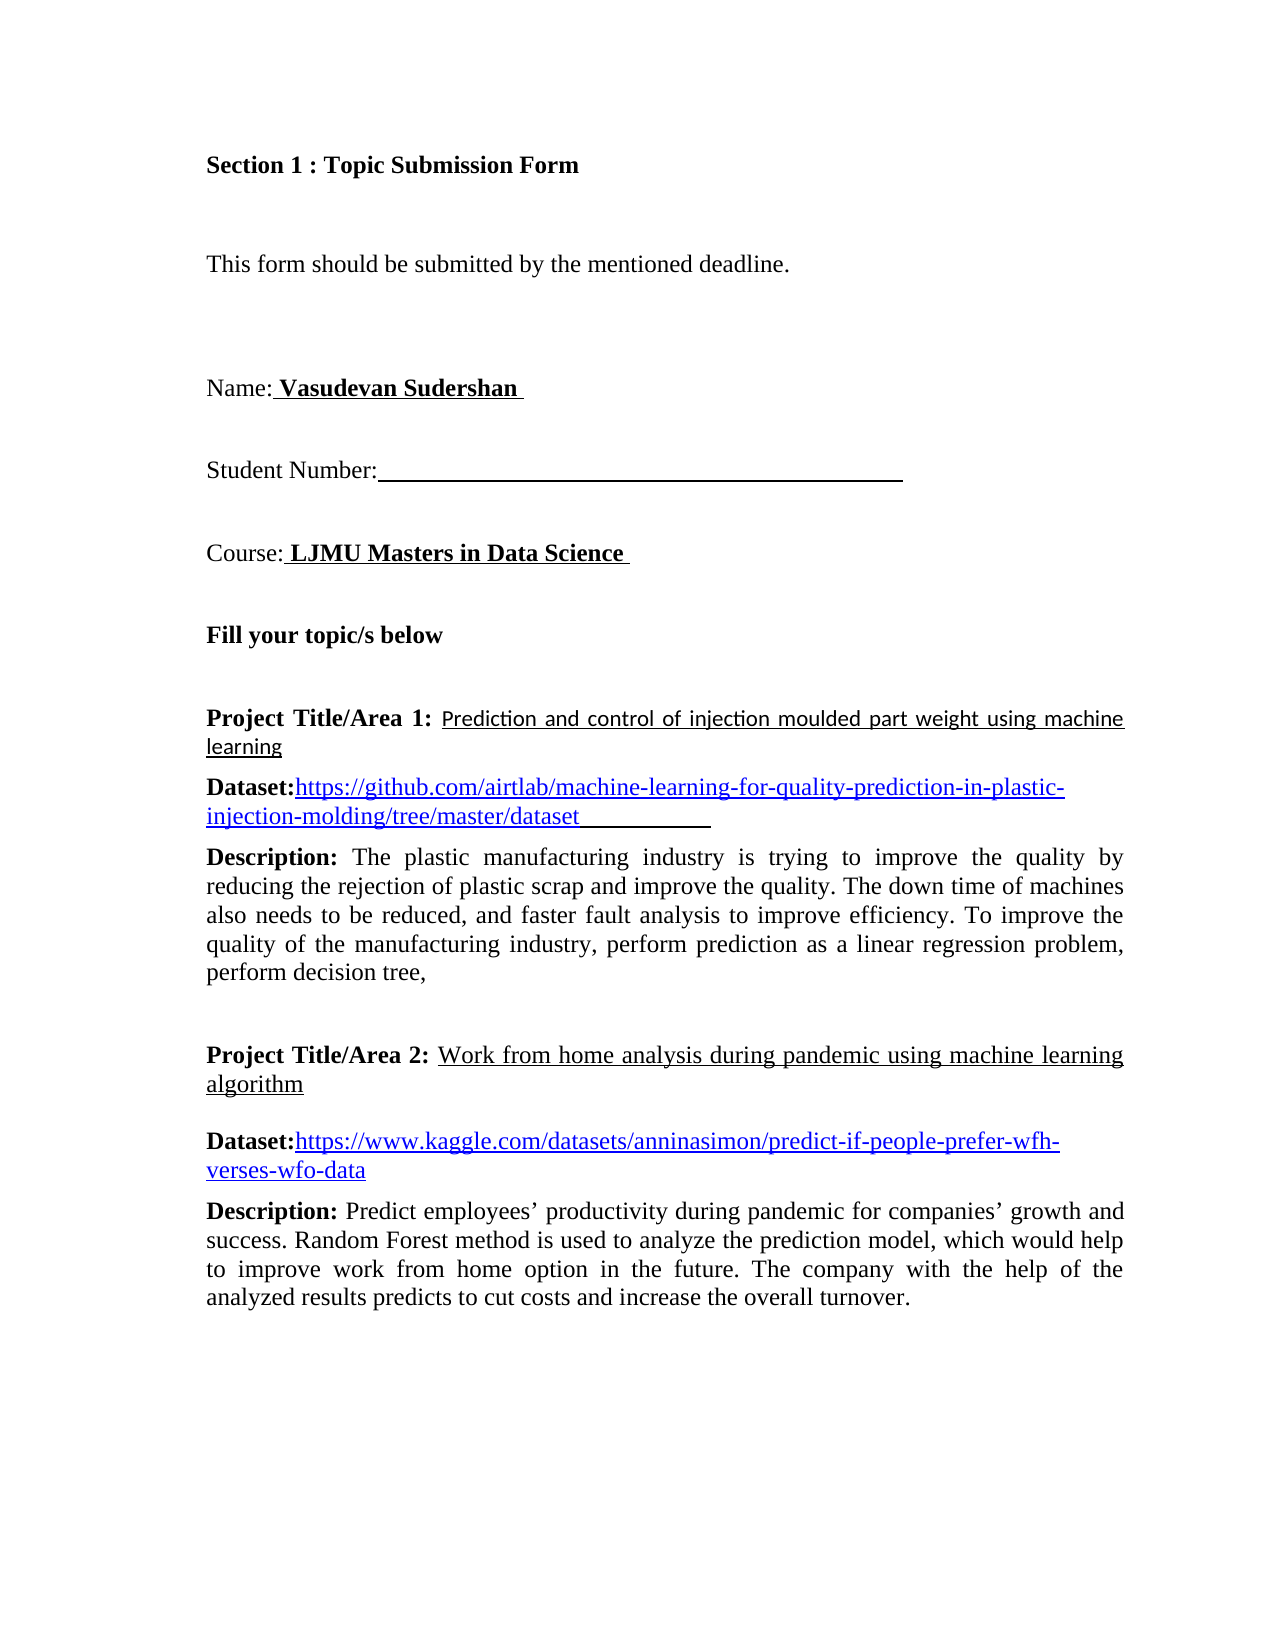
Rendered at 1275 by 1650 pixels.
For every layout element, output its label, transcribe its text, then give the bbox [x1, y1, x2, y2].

text Student Number: [206, 455, 1125, 484]
text Name: Vasudevan Sudershan [206, 373, 1125, 402]
text Project Title/Area 1: Prediction and control of injection moulded part weight using machine learning [206, 703, 1125, 760]
text Description: Predict employees’ productivity during pandemic for companies’ growth and success. Random Forest method is used to analyze the prediction model, which would help to improve work from home option in the future. The company with the help of the analyzed results predicts to cut costs and increase the overall turnover. [206, 1196, 1125, 1311]
text Section 1 : Topic Submission Form [150, 150, 1125, 179]
text This form should be submitted by the mentioned deadline. [206, 249, 1125, 278]
text Description: The plastic manufacturing industry is trying to improve the quality by reducing the rejection of plastic scrap and improve the quality. The down time of machines also needs to be reduced, and faster fault analysis to improve efficiency. To improve the quality of the manufacturing industry, perform prediction as a linear regression problem, perform decision tree, [206, 842, 1125, 986]
text Project Title/Area 2: Work from home analysis during pandemic using machine learning algorithm Dataset:https://www.kaggle.com/datasets/anninasimon/predict-if-people-prefer-wfh-verses-wfo-data [206, 1040, 1125, 1184]
text Fill your topic/s below [206, 620, 1125, 649]
text Dataset:https://github.com/airtlab/machine-learning-for-quality-prediction-in-plastic-injection-molding/tree/master/dataset [206, 772, 1125, 830]
text Course: LJMU Masters in Data Science [206, 538, 1125, 567]
